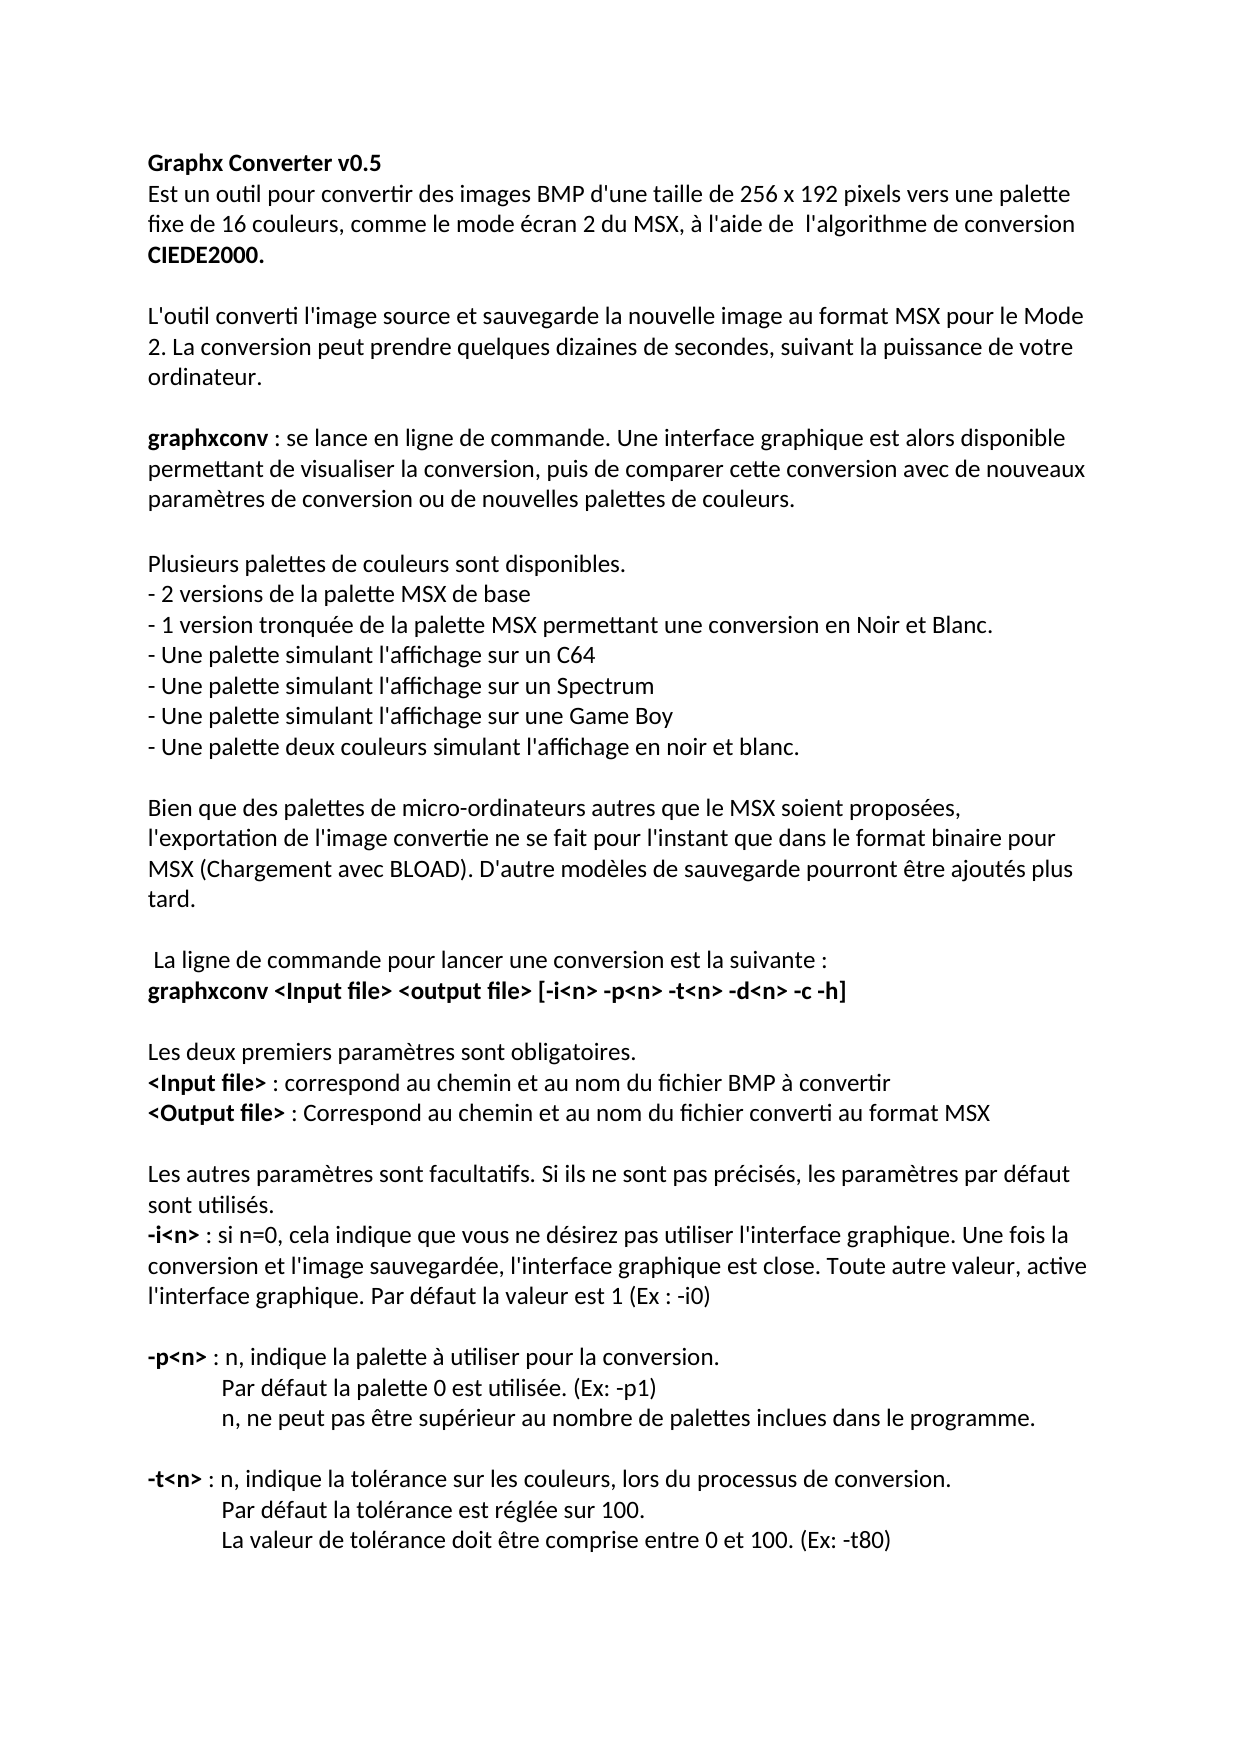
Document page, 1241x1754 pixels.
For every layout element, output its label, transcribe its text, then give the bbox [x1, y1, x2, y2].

text Graphx Converter v0.5 Est un outil pour convertir des images BMP d'une taille de 256 x 192 pixels vers une palette fixe de 16 couleurs, comme le mode écran 2 du MSX, à l'aide de l'algorithme de conversion CIEDE2000. L'outil converti l'image source et sauvegarde la nouvelle image au format MSX pour le Mode 2. La conversion peut prendre quelques dizaines de secondes, suivant la puissance de votre ordinateur. [148, 148, 1093, 392]
text graphxconv : se lance en ligne de commande. Une interface graphique est alors disponible permettant de visualiser la conversion, puis de comparer cette conversion avec de nouveaux paramètres de conversion ou de nouvelles palettes de couleurs. Plusieurs palettes de couleurs sont disponibles. - 2 versions de la palette MSX de base - 1 version tronquée de la palette MSX permettant une conversion en Noir et Blanc. [148, 422, 1093, 639]
text La ligne de commande pour lancer une conversion est la suivante : graphxconv <Input file> <output file> [-i<n> -p<n> -t<n> -d<n> -c -h] [148, 945, 1093, 1006]
text Bien que des palettes de micro-ordinateurs autres que le MSX soient proposées, l'exportation de l'image convertie ne se fait pour l'instant que dans le format binaire pour MSX (Chargement avec BLOAD). D'autre modèles de sauvegarde pourront être ajoutés plus tard. [148, 792, 1093, 914]
text -p<n> : n, indique la palette à utiliser pour la conversion. Par défaut la palette 0 est utilisée. (Ex: -p1) n, ne peut pas être supérieur au nombre de palettes inclues dans le programme. [148, 1341, 1093, 1463]
text - Une palette simulant l'affichage sur un C64 - Une palette simulant l'affichage sur un Spectrum - Une palette simulant l'affichage sur une Game Boy [148, 639, 1093, 731]
text <Input file> : correspond au chemin et au nom du fichier BMP à convertir <Output file> : Correspond au chemin et au nom du fichier converti au format MSX Les autres paramètres sont facultatifs. Si ils ne sont pas précisés, les paramètres par défaut sont utilisés. -i<n> : si n=0, cela indique que vous ne désirez pas utiliser l'interface graphique. Une fois la conversion et l'image sauvegardée, l'interface graphique est close. Toute autre valeur, active l'interface graphique. Par défaut la valeur est 1 (Ex : -i0) [148, 1067, 1093, 1311]
text -t<n> : n, indique la tolérance sur les couleurs, lors du processus de conversion. Par défaut la tolérance est réglée sur 100. La valeur de tolérance doit être comprise entre 0 et 100. (Ex: -t80) [148, 1463, 1093, 1555]
text - Une palette deux couleurs simulant l'affichage en noir et blanc. [148, 731, 1093, 762]
text Les deux premiers paramètres sont obligatoires. [148, 1036, 1093, 1067]
